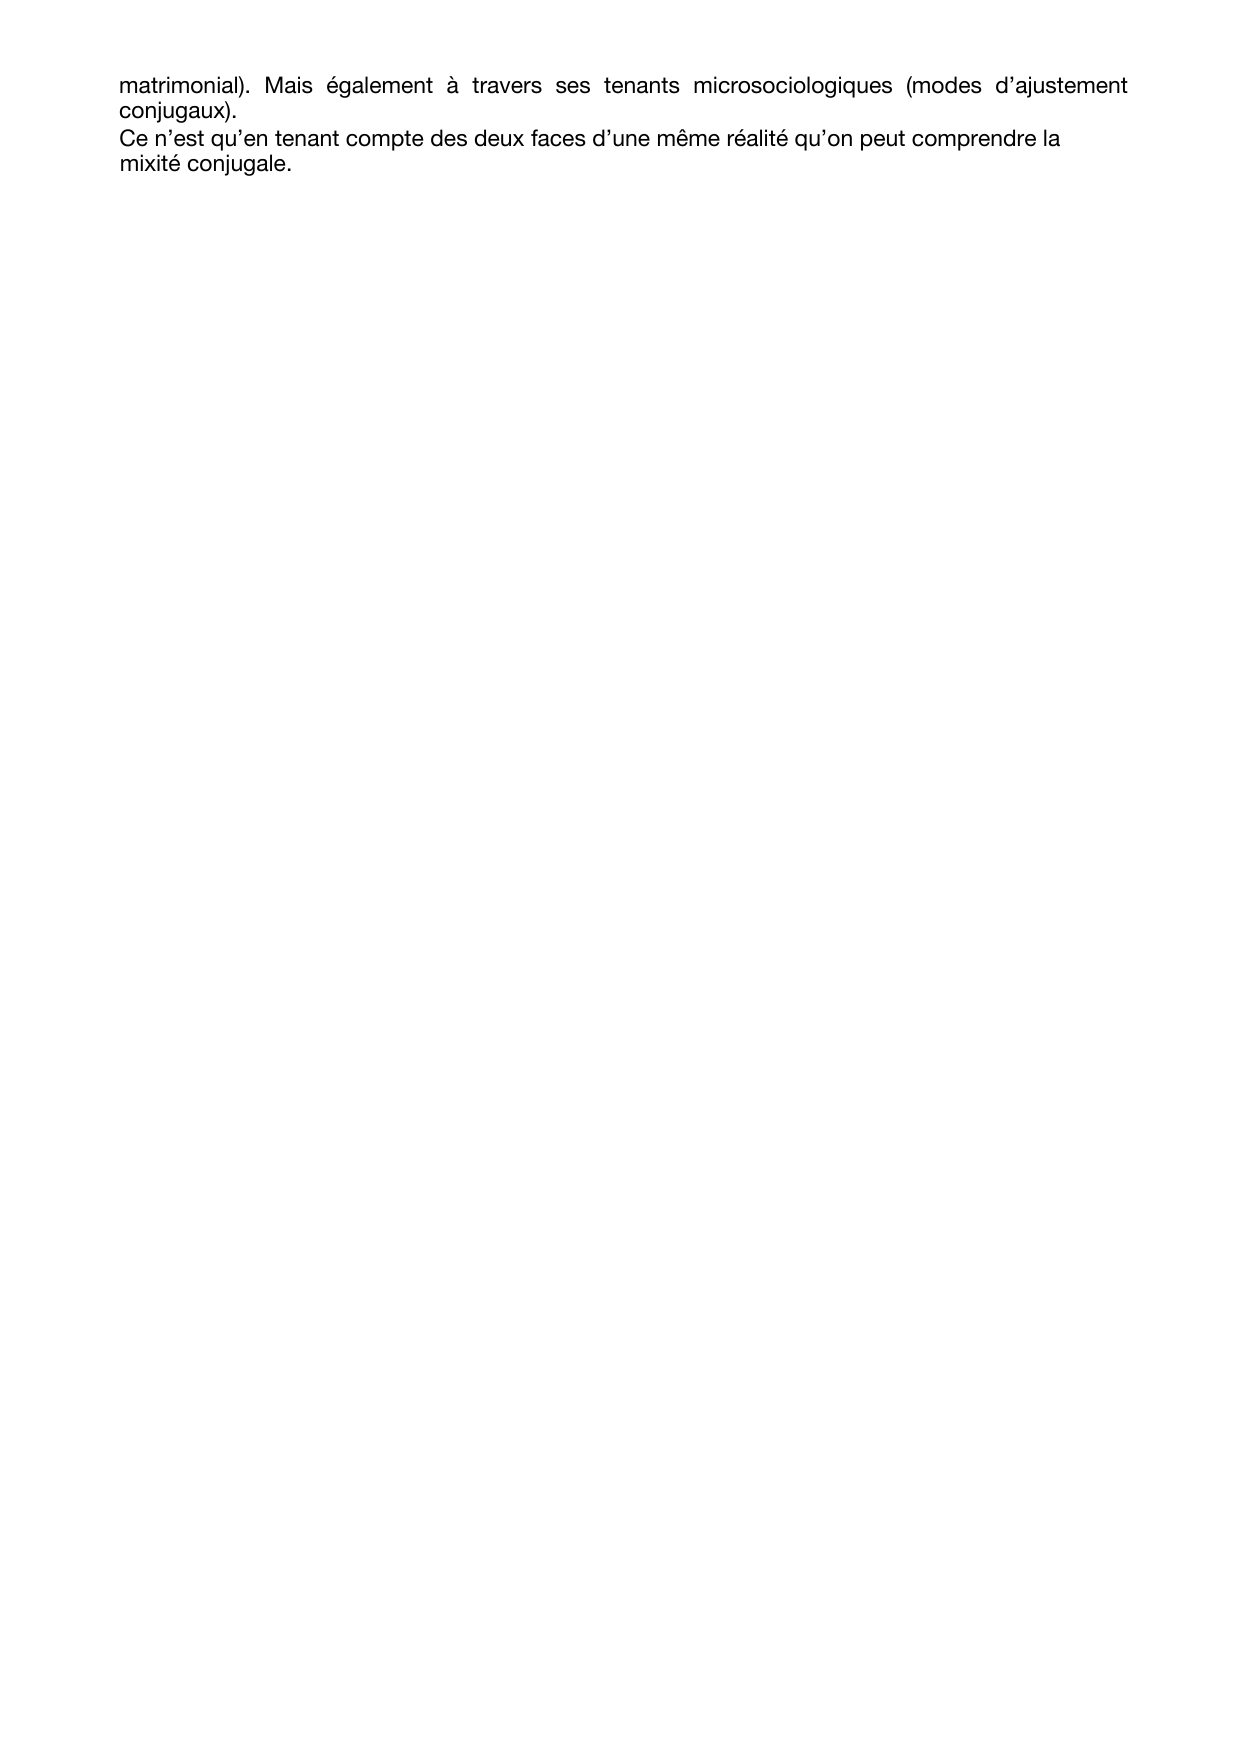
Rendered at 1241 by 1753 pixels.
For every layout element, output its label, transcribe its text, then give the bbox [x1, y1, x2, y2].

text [119, 73, 1129, 126]
text Ce n’est qu’en tenant compte des deux faces d’une même réalité qu’on peut comprendre la mixité conjugale. [119, 126, 1129, 178]
